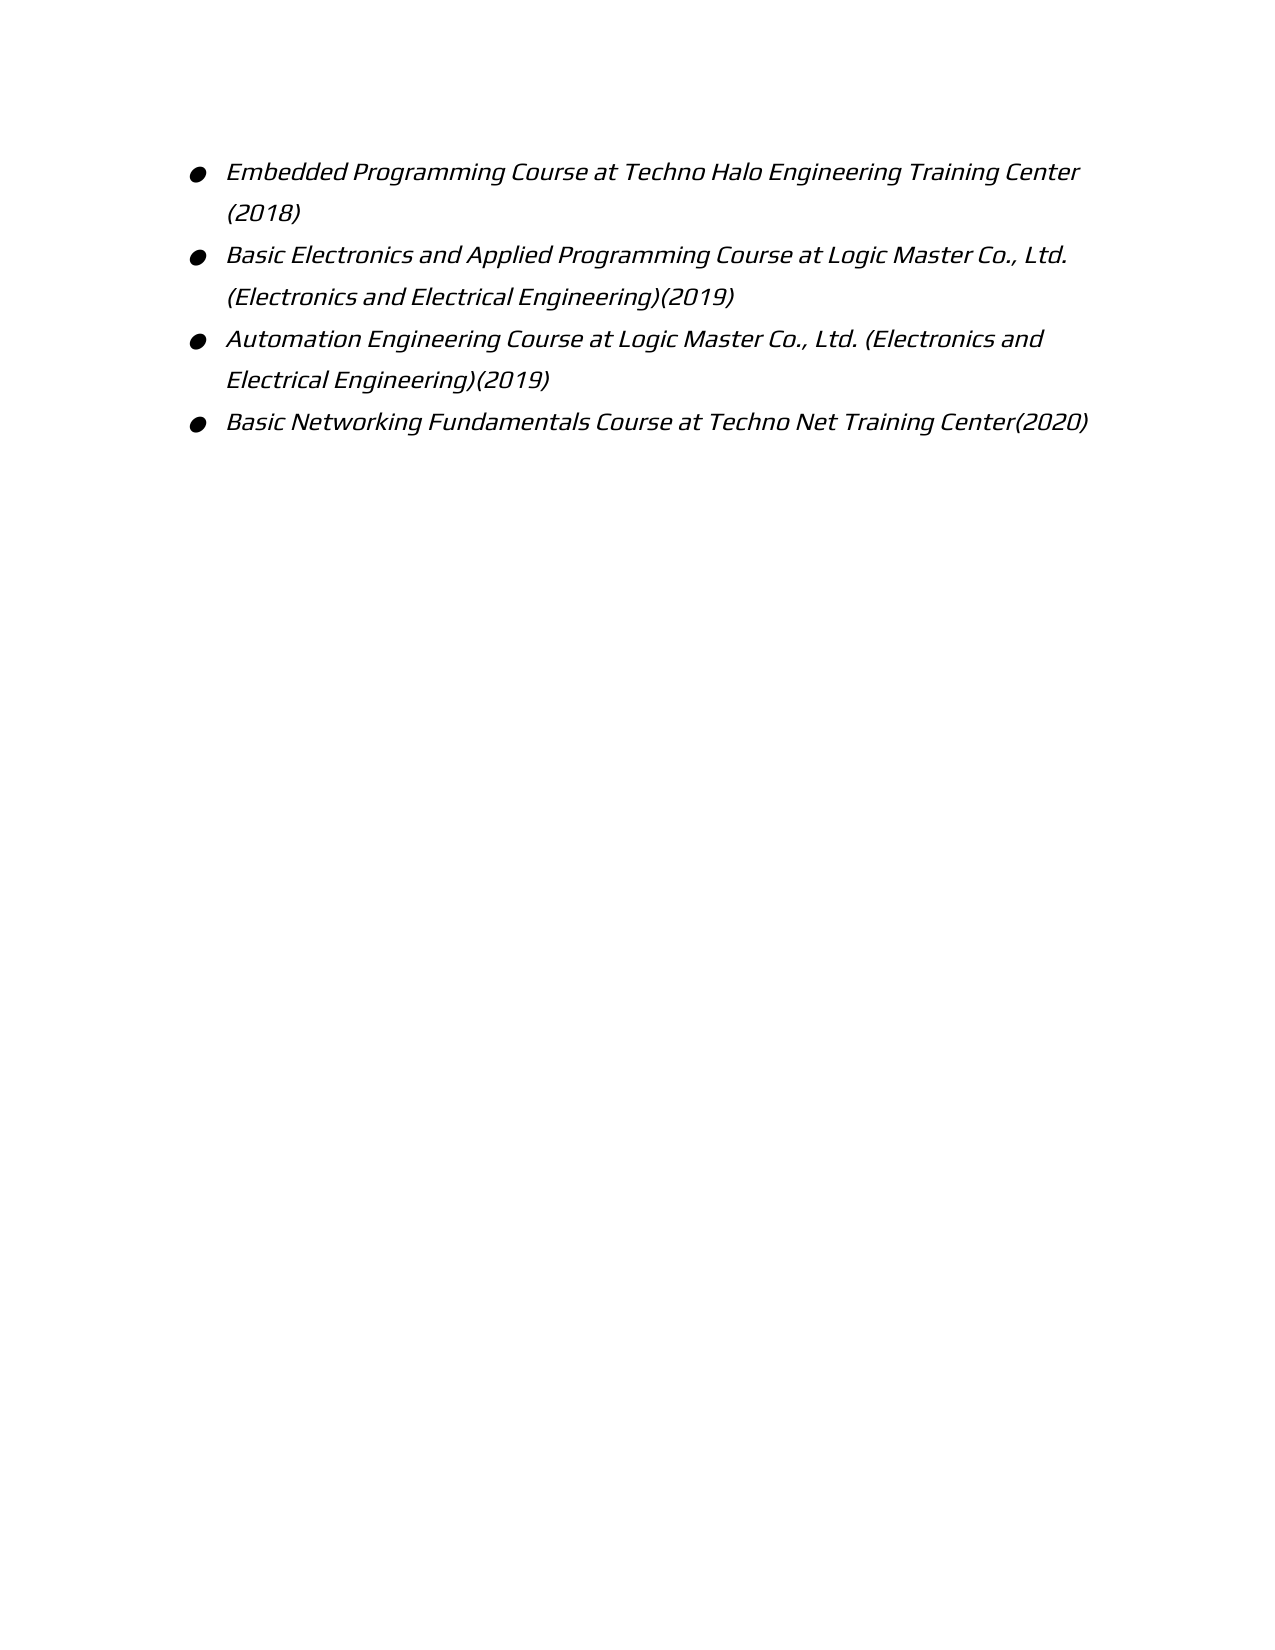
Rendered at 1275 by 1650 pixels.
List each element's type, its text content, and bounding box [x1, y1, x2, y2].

list Basic Networking Fundamentals Course at Techno Net Training Center(2020) [187, 399, 1125, 442]
list Basic Electronics and Applied Programming Course at Logic Master Co., Ltd. (Electronics and Electrical Engineering)(2019) [187, 233, 1125, 311]
list Embedded Programming Course at Techno Halo Engineering Training Center (2018) [187, 150, 1125, 227]
list Automation Engineering Course at Logic Master Co., Ltd. (Electronics and Electrical Engineering)(2019) [187, 316, 1125, 394]
